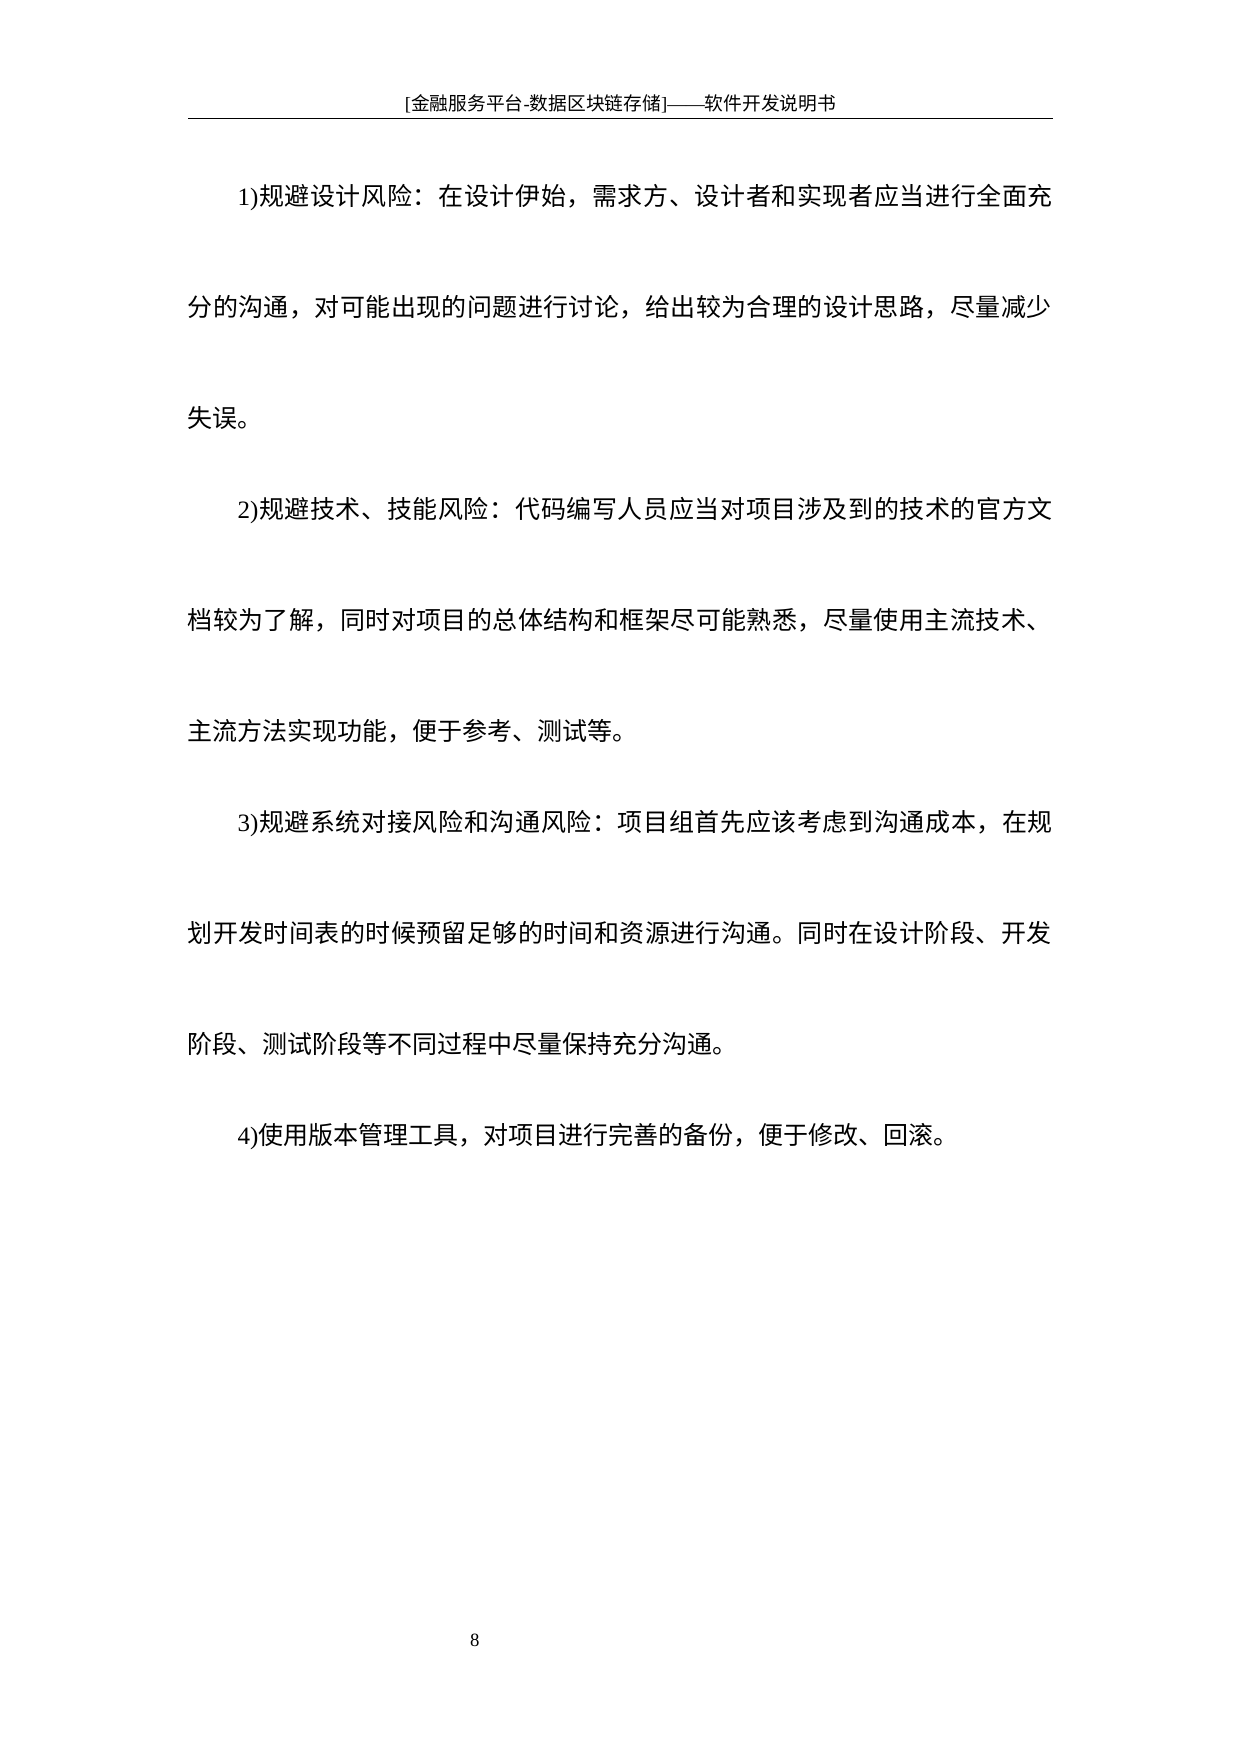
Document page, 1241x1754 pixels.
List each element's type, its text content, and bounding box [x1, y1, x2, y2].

text 1)规避设计风险：在设计伊始，需求方、设计者和实现者应当进行全面充分的沟通，对可能出现的问题进行讨论，给出较为合理的设计思路，尽量减少失误。 [187, 162, 1053, 449]
text 4)使用版本管理工具，对项目进行完善的备份，便于修改、回滚。 [187, 1101, 1053, 1166]
text 3)规避系统对接风险和沟通风险：项目组首先应该考虑到沟通成本，在规划开发时间表的时候预留足够的时间和资源进行沟通。同时在设计阶段、开发阶段、测试阶段等不同过程中尽量保持充分沟通。 [187, 788, 1053, 1075]
text 2)规避技术、技能风险：代码编写人员应当对项目涉及到的技术的官方文档较为了解，同时对项目的总体结构和框架尽可能熟悉，尽量使用主流技术、主流方法实现功能，便于参考、测试等。 [187, 475, 1053, 762]
